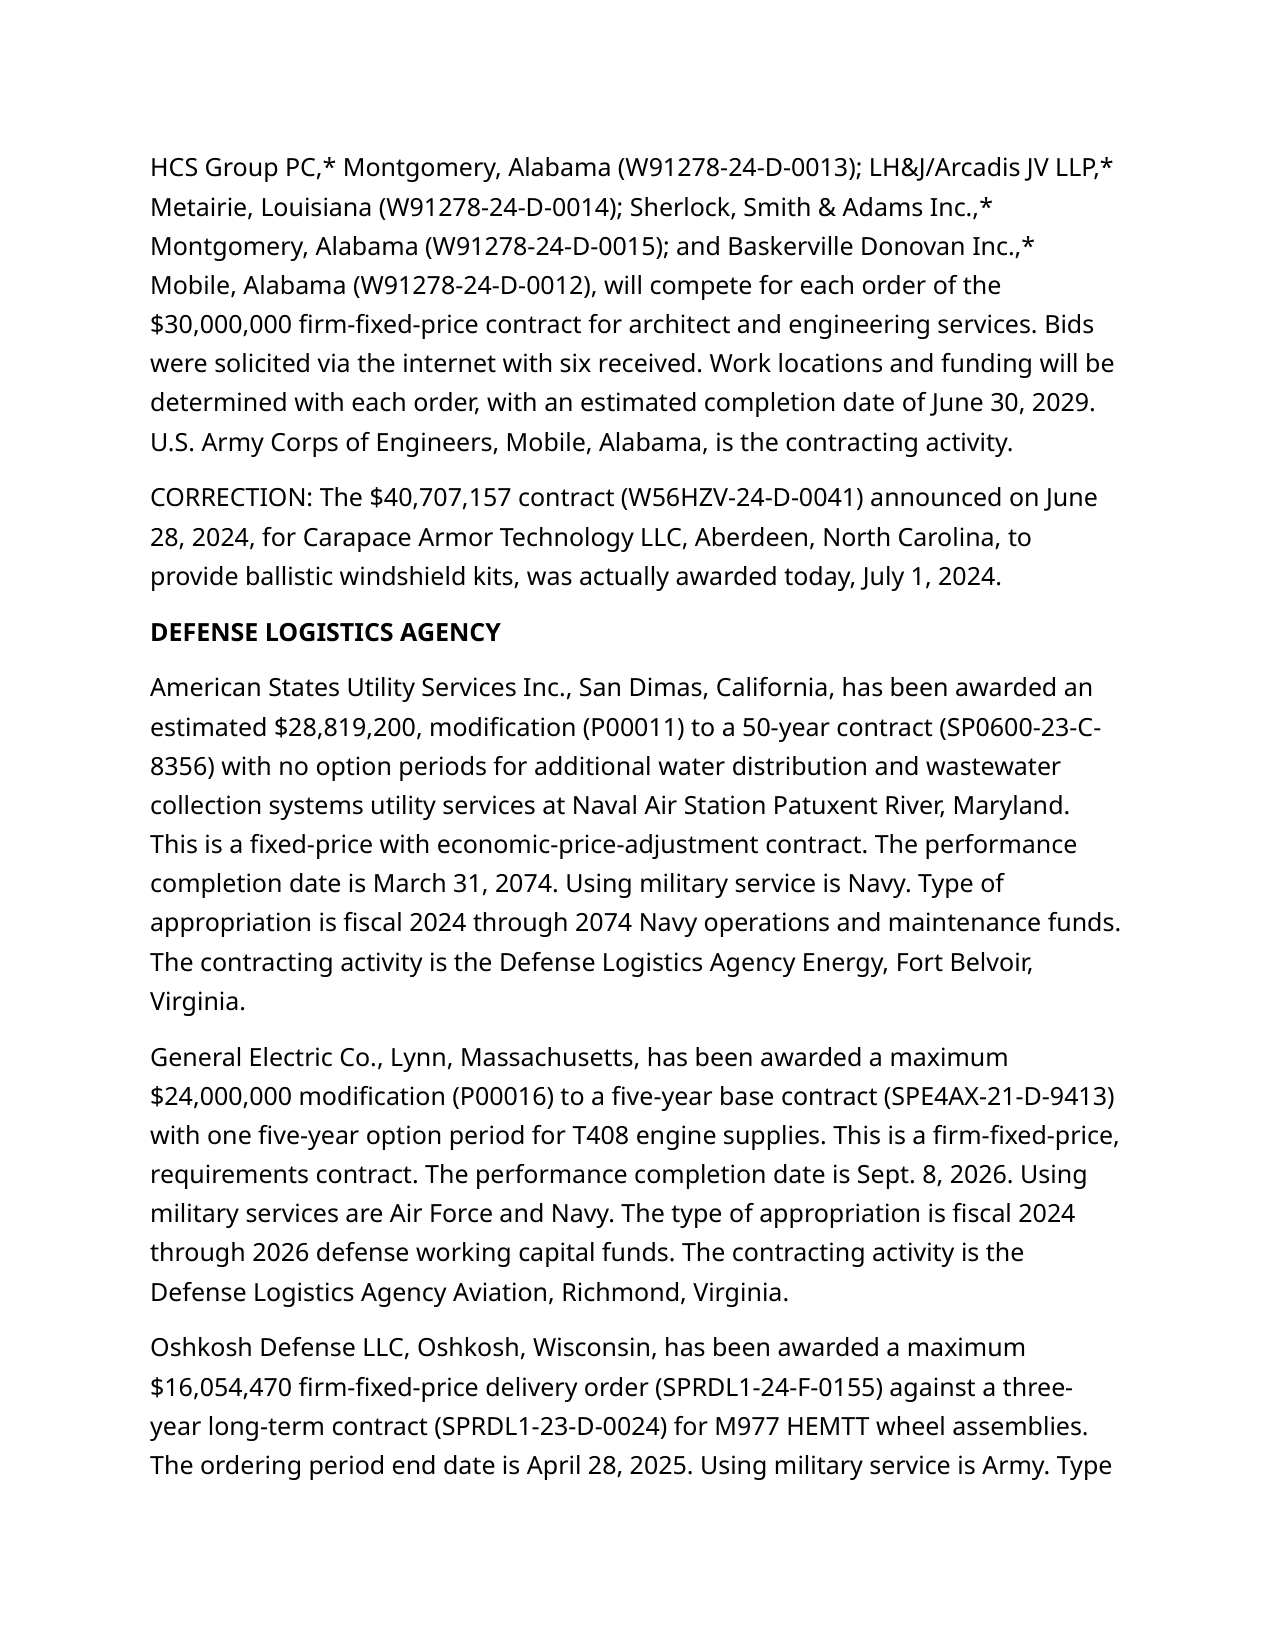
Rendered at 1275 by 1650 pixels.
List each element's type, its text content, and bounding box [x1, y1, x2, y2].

text CORRECTION: The $40,707,157 contract (W56HZV-24-D-0041) announced on June 28, 2024, for Carapace Armor Technology LLC, Aberdeen, North Carolina, to provide ballistic windshield kits, was actually awarded today, July 1, 2024. [150, 480, 1125, 592]
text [150, 1330, 1125, 1482]
text DEFENSE LOGISTICS AGENCY [150, 614, 1125, 648]
text General Electric Co., Lynn, Massachusetts, has been awarded a maximum $24,000,000 modification (P00016) to a five-year base contract (SPE4AX-21-D-9413) with one five-year option period for T408 engine supplies. This is a firm-fixed-price, requirements contract. The performance completion date is Sept. 8, 2026. Using military services are Air Force and Navy. The type of appropriation is fiscal 2024 through 2026 defense working capital funds. The contracting activity is the Defense Logistics Agency Aviation, Richmond, Virginia. [150, 1039, 1125, 1308]
text American States Utility Services Inc., San Dimas, California, has been awarded an estimated $28,819,200, modification (P00011) to a 50-year contract (SP0600-23-C-8356) with no option periods for additional water distribution and wastewater collection systems utility services at Naval Air Station Patuxent River, Maryland. This is a fixed-price with economic-price-adjustment contract. The performance completion date is March 31, 2074. Using military service is Navy. Type of appropriation is fiscal 2024 through 2074 Navy operations and maintenance funds. The contracting activity is the Defense Logistics Agency Energy, Fort Belvoir, Virginia. [150, 670, 1125, 1017]
text HCS Group PC,* Montgomery, Alabama (W91278-24-D-0013); LH&J/Arcadis JV LLP,* Metairie, Louisiana (W91278-24-D-0014); Sherlock, Smith & Adams Inc.,* Montgomery, Alabama (W91278-24-D-0015); and Baskerville Donovan Inc.,* Mobile, Alabama (W91278-24-D-0012), will compete for each order of the $30,000,000 firm-fixed-price contract for architect and engineering services. Bids were solicited via the internet with six received. Work locations and funding will be determined with each order, with an estimated completion date of June 30, 2029. U.S. Army Corps of Engineers, Mobile, Alabama, is the contracting activity. [150, 150, 1125, 458]
